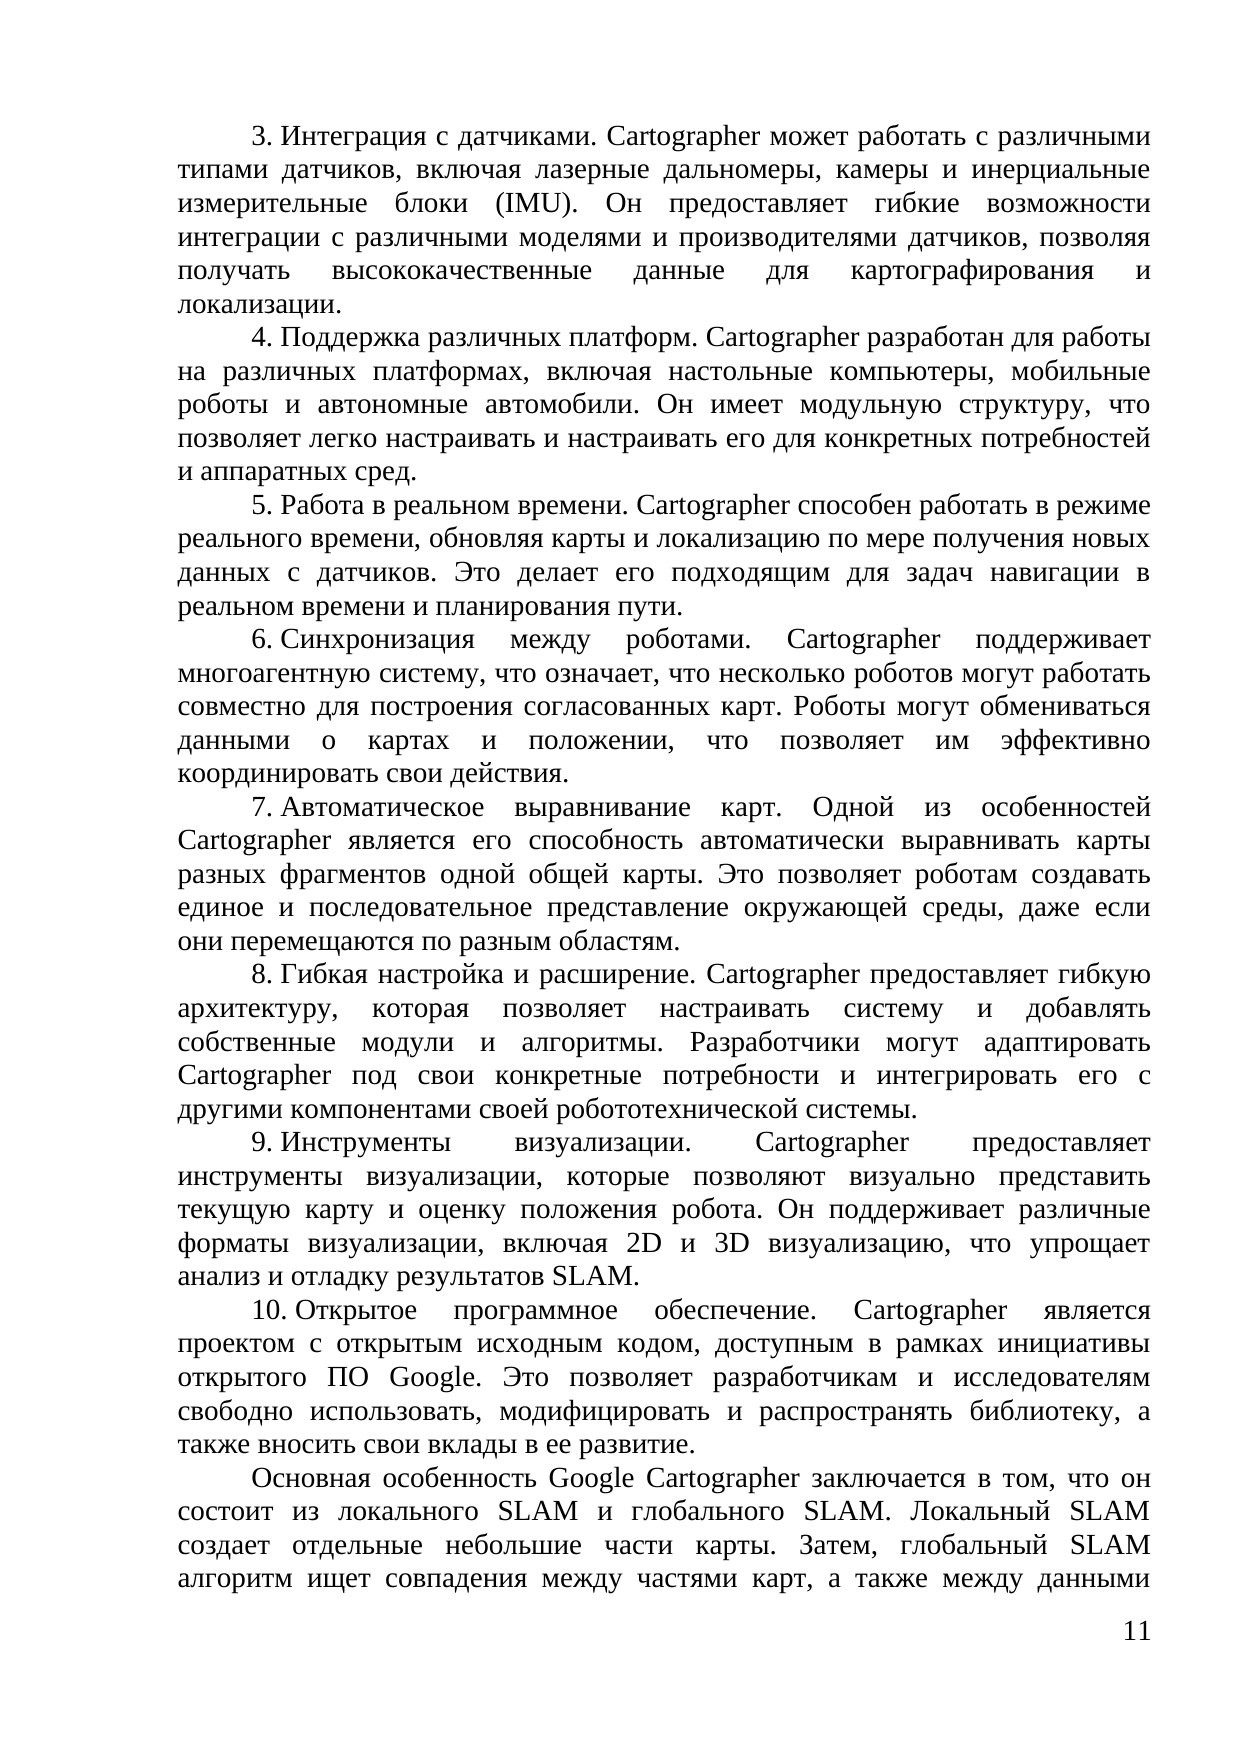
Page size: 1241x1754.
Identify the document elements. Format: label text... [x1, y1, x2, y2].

text 10. Открытое программное обеспечение. Cartographer является проектом с открытым исходным кодом, доступным в рамках инициативы открытого ПО Google. Это позволяет разработчикам и исследователям свободно использовать, модифицировать и распространять библиотеку, а также вносить свои вклады в ее развитие. [177, 1292, 1152, 1460]
text 6. Синхронизация между роботами. Cartographer поддерживает многоагентную систему, что означает, что несколько роботов могут работать совместно для построения согласованных карт. Роботы могут обмениваться данными о картах и положении, что позволяет им эффективно координировать свои действия. [177, 621, 1152, 789]
text 8. Гибкая настройка и расширение. Cartographer предоставляет гибкую архитектуру, которая позволяет настраивать систему и добавлять собственные модули и алгоритмы. Разработчики могут адаптировать Cartographer под свои конкретные потребности и интегрировать его с другими компонентами своей робототехнической системы. [177, 957, 1152, 1124]
text 9. Инструменты визуализации. Cartographer предоставляет инструменты визуализации, которые позволяют визуально представить текущую карту и оценку положения робота. Он поддерживает различные форматы визуализации, включая 2D и 3D визуализацию, что упрощает анализ и отладку результатов SLAM. [177, 1124, 1152, 1292]
text 3. Интеграция с датчиками. Cartographer может работать с различными типами датчиков, включая лазерные дальномеры, камеры и инерциальные измерительные блоки (IMU). Он предоставляет гибкие возможности интеграции с различными моделями и производителями датчиков, позволяя получать высококачественные данные для картографирования и локализации. [177, 118, 1152, 319]
text 5. Работа в реальном времени. Cartographer способен работать в режиме реального времени, обновляя карты и локализацию по мере получения новых данных с датчиков. Это делает его подходящим для задач навигации в реальном времени и планирования пути. [177, 487, 1152, 621]
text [177, 1460, 1152, 1594]
text 4. Поддержка различных платформ. Cartographer разработан для работы на различных платформах, включая настольные компьютеры, мобильные роботы и автономные автомобили. Он имеет модульную структуру, что позволяет легко настраивать и настраивать его для конкретных потребностей и аппаратных сред. [177, 319, 1152, 487]
text 7. Автоматическое выравнивание карт. Одной из особенностей Cartographer является его способность автоматически выравнивать карты разных фрагментов одной общей карты. Это позволяет роботам создавать единое и последовательное представление окружающей среды, даже если они перемещаются по разным областям. [177, 789, 1152, 957]
